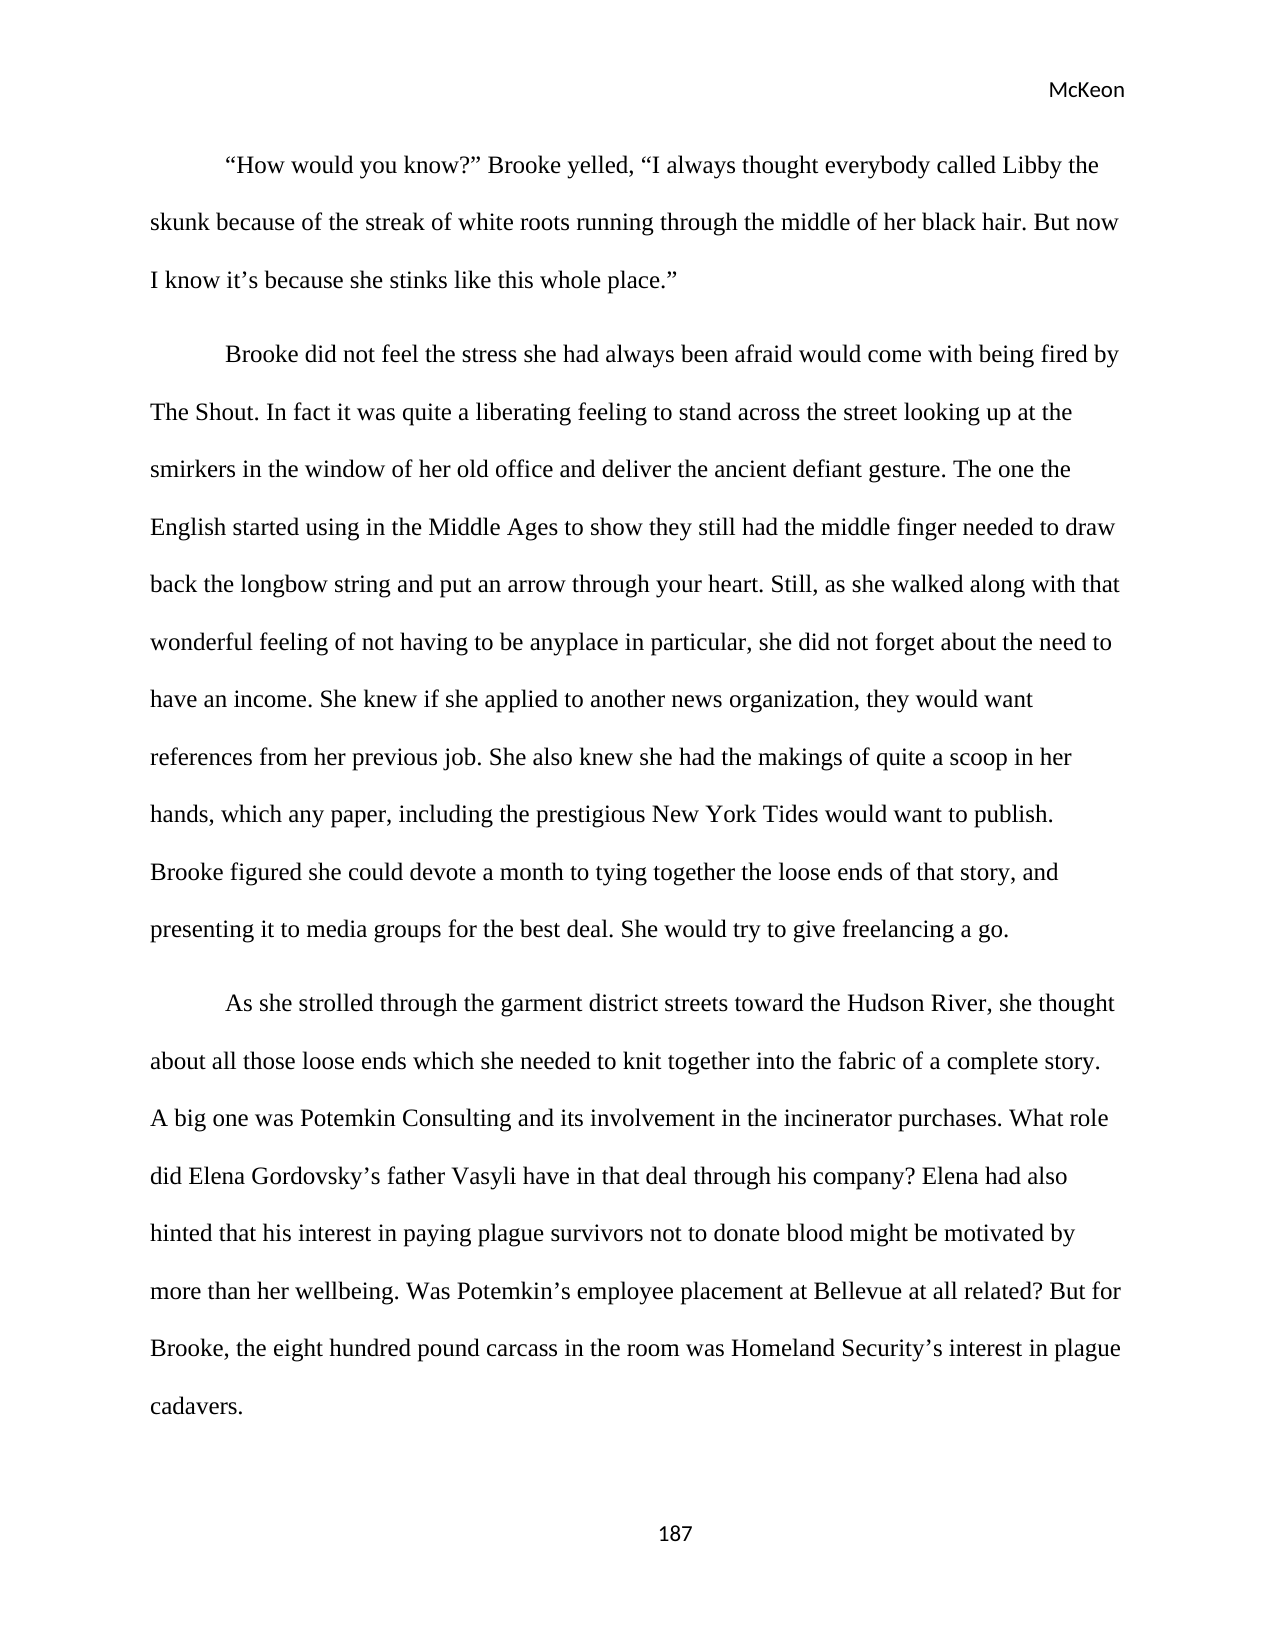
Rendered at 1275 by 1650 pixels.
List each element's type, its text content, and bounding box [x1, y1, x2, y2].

text As she strolled through the garment district streets toward the Hudson River, she thought about all those loose ends which she needed to knit together into the fabric of a complete story. A big one was Potemkin Consulting and its involvement in the incinerator purchases. What role did Elena Gordovsky’s father Vasyli have in that deal through his company? Elena had also hinted that his interest in paying plague survivors not to donate blood might be motivated by more than her wellbeing. Was Potemkin’s employee placement at Bellevue at all related? But for Brooke, the eight hundred pound carcass in the room was Homeland Security’s interest in plague cadavers. [150, 988, 1125, 1419]
text “How would you know?” Brooke yelled, “I always thought everybody called Libby the skunk because of the streak of white roots running through the middle of her black hair. But now I know it’s because she stinks like this whole place.” [150, 150, 1125, 294]
text Brooke did not feel the stress she had always been afraid would come with being fired by The Shout. In fact it was quite a liberating feeling to stand across the street looking up at the smirkers in the window of her old office and deliver the ancient defiant gesture. The one the English started using in the Middle Ages to show they still had the middle finger needed to draw back the longbow string and put an arrow through your heart. Still, as she walked along with that wonderful feeling of not having to be anyplace in particular, she did not forget about the need to have an income. She knew if she applied to another news organization, they would want references from her previous job. She also knew she had the makings of quite a scoop in her hands, which any paper, including the prestigious New York Tides would want to publish. Brooke figured she could devote a month to tying together the loose ends of that story, and presenting it to media groups for the best deal. She would try to give freelancing a go. [150, 339, 1125, 943]
